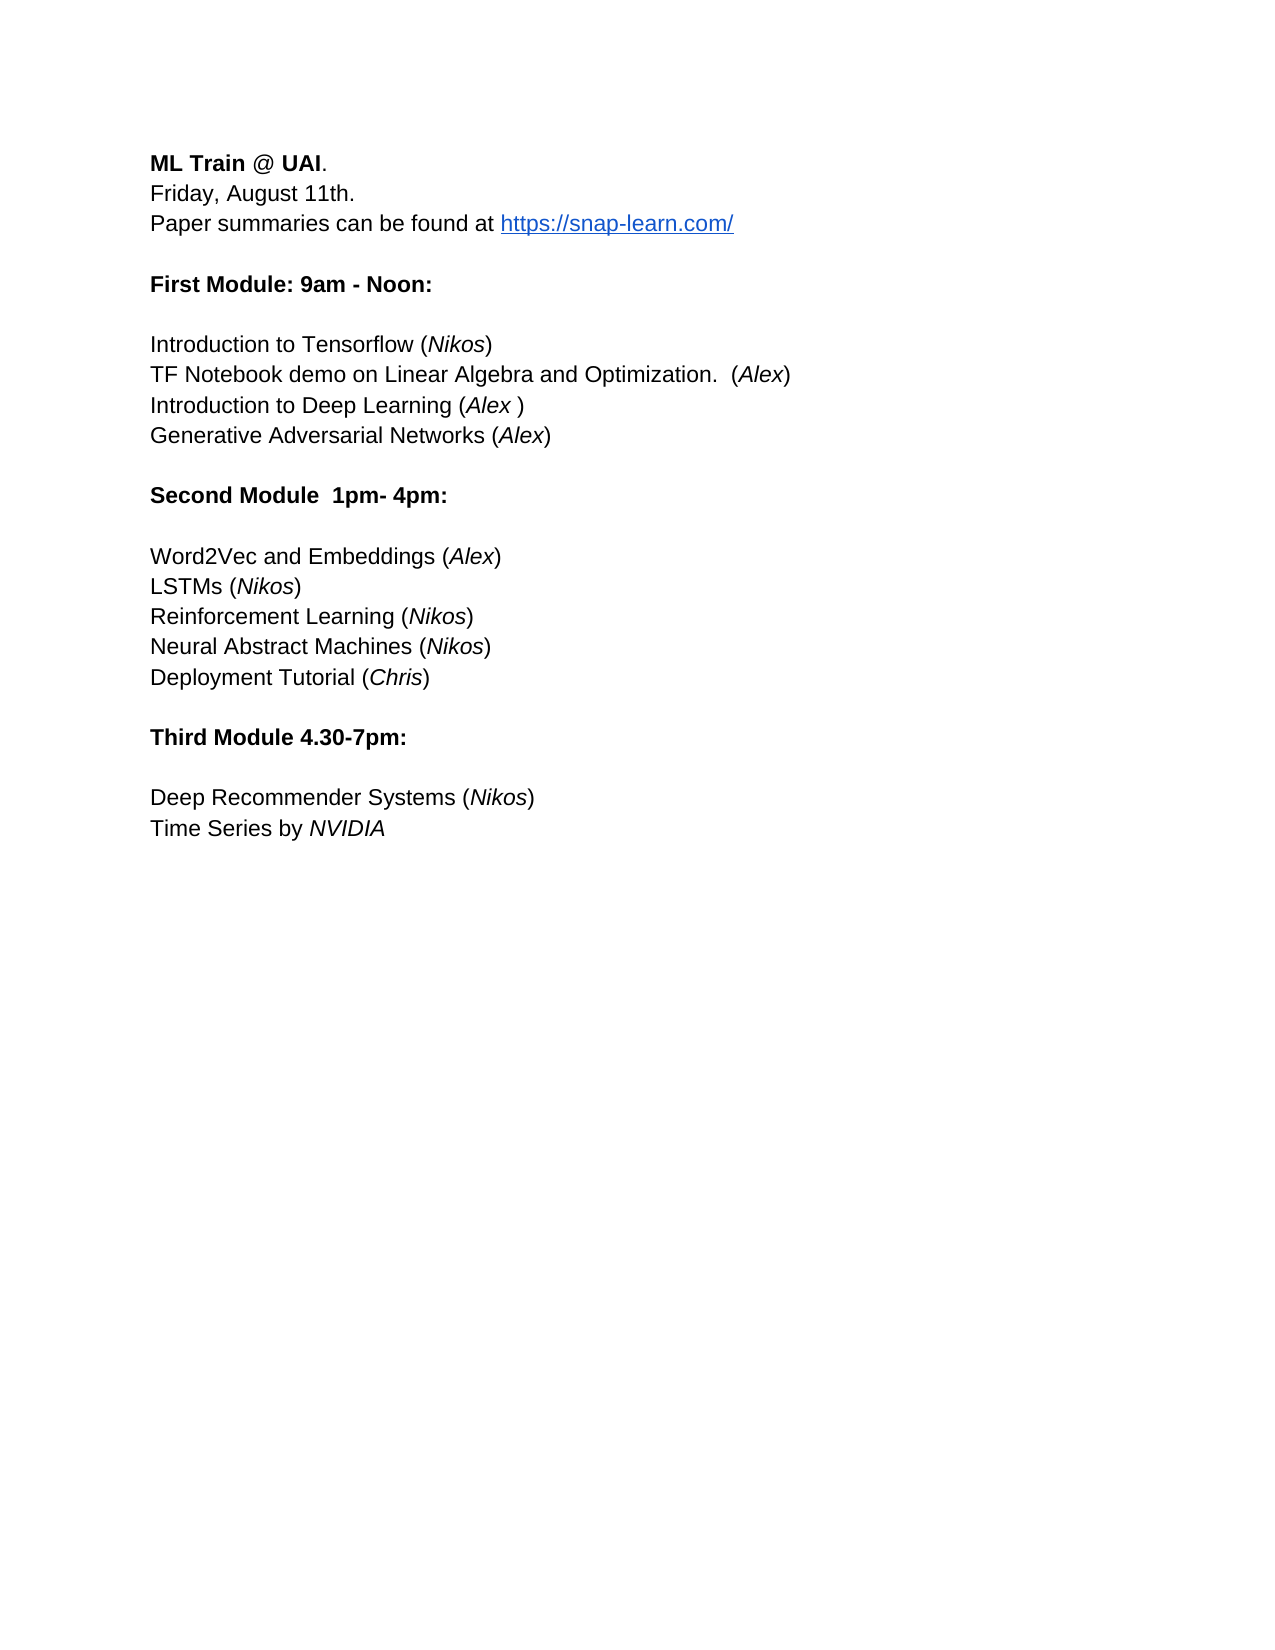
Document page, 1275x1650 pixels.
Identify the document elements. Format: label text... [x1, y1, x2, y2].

text Deployment Tutorial (Chris) [150, 663, 1125, 690]
text ML Train @ UAI. [150, 150, 1125, 176]
text First Module: 9am - Noon: [150, 271, 1125, 297]
text Third Module 4.30-7pm: [150, 724, 1125, 750]
text Introduction to Deep Learning (Alex ) [150, 392, 1125, 418]
text Second Module 1pm- 4pm: [150, 482, 1125, 509]
text Reinforcement Learning (Nikos) [150, 603, 1125, 629]
text Time Series by NVIDIA [150, 814, 1125, 841]
text Word2Vec and Embeddings (Alex) [150, 543, 1125, 569]
text Introduction to Tensorflow (Nikos) [150, 331, 1125, 358]
text LSTMs (Nikos) [150, 573, 1125, 599]
text Paper summaries can be found at https://snap-learn.com/ [150, 210, 1125, 237]
text TF Notebook demo on Linear Algebra and Optimization. (Alex) [150, 361, 1125, 388]
text Deep Recommender Systems (Nikos) [150, 784, 1125, 811]
text Friday, August 11th. [150, 180, 1125, 207]
text Neural Abstract Machines (Nikos) [150, 633, 1125, 660]
text Generative Adversarial Networks (Alex) [150, 422, 1125, 448]
